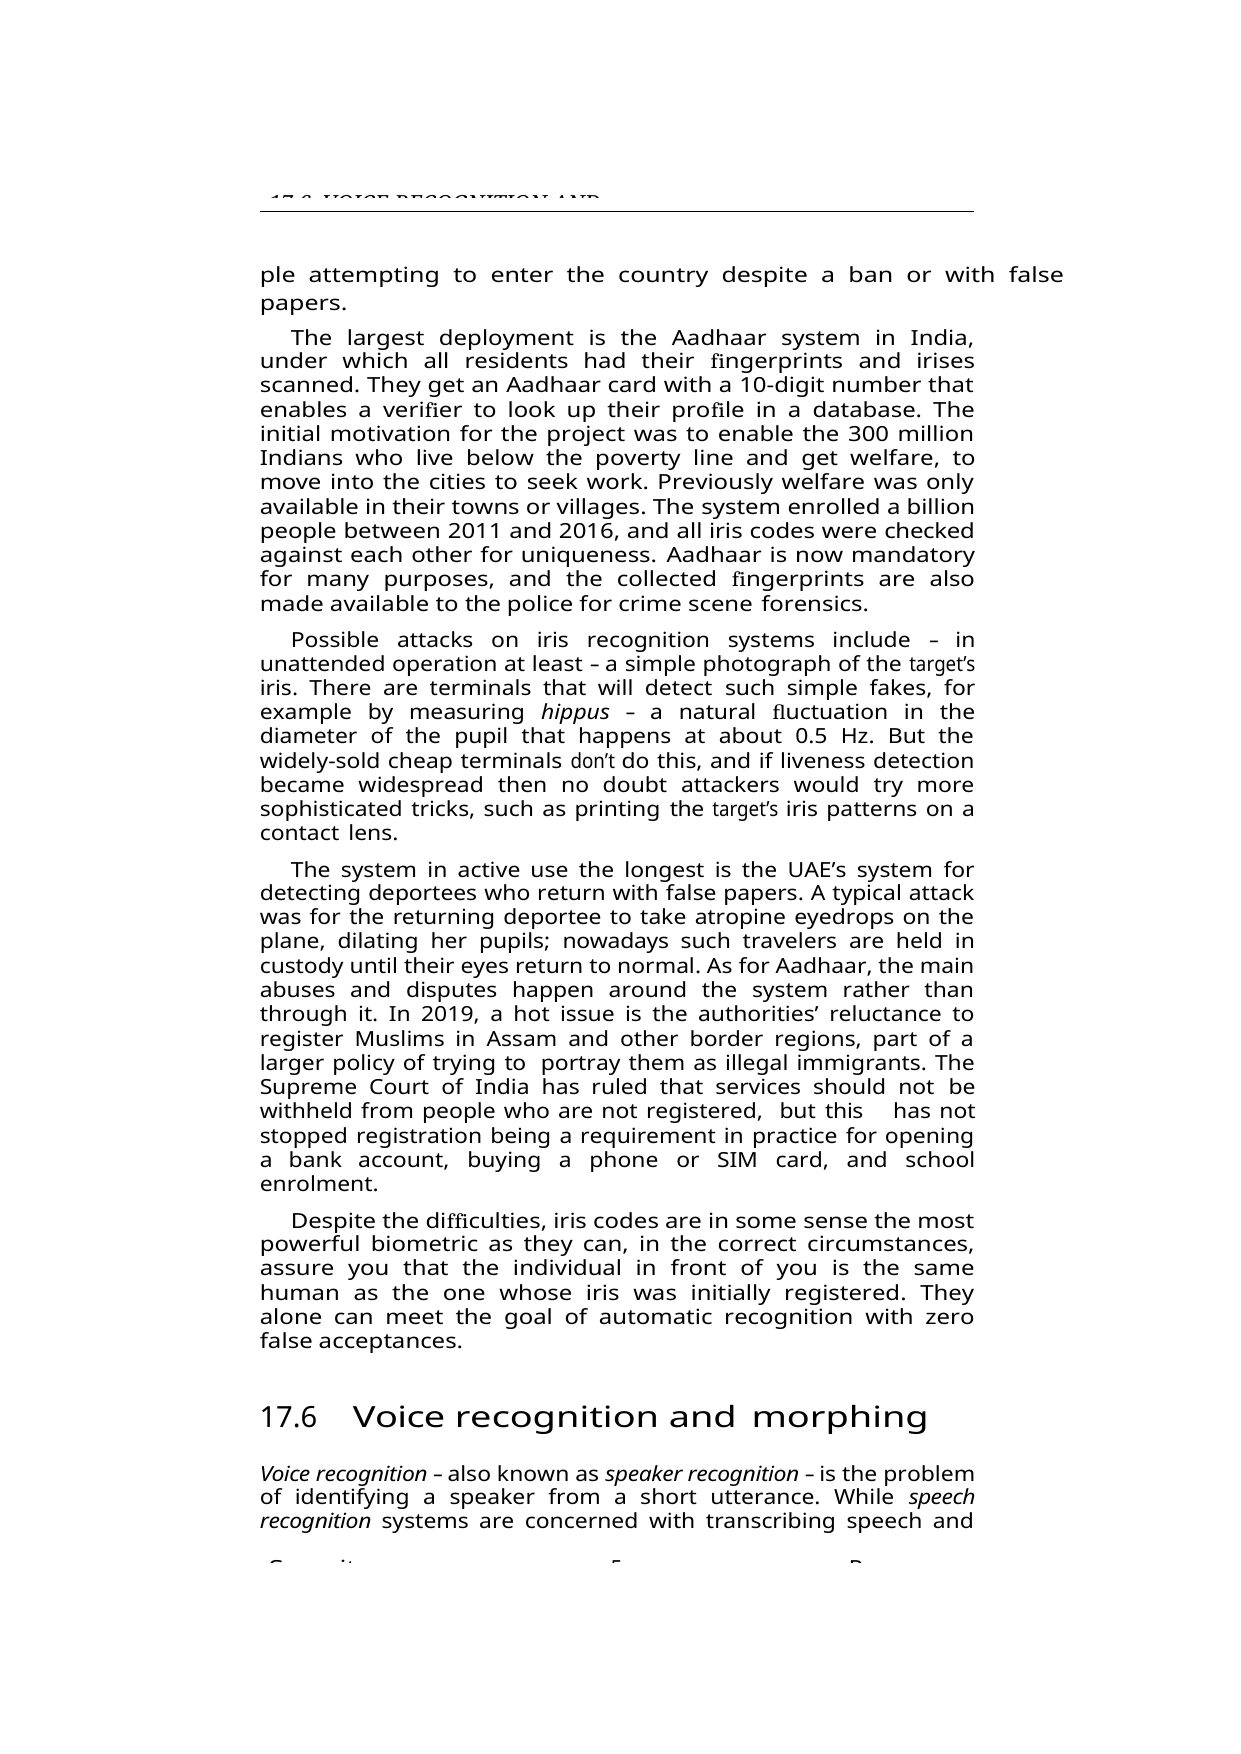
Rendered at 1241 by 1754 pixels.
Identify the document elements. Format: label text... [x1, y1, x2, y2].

text Despite the difficulties, iris codes are in some sense the most powerful biometric as they can, in the correct circumstances, assure you that the individual in front of you is the same human as the one whose iris was initially registered. They alone can meet the goal of automatic recognition with zero false acceptances. [259, 1209, 975, 1355]
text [259, 1462, 975, 1535]
text The largest deployment is the Aadhaar system in India, under which all residents had their fingerprints and irises scanned. They get an Aadhaar card with a 10-digit number that enables a verifier to look up their profile in a database. The initial motivation for the project was to enable the 300 million Indians who live below the poverty line and get welfare, to move into the cities to seek work. Previously welfare was only available in their towns or villages. The system enrolled a billion people between 2011 and 2016, and all iris codes were checked against each other for uniqueness. Aadhaar is now mandatory for many purposes, and the collected fingerprints are also made available to the police for crime scene forensics. [259, 326, 975, 617]
text Possible attacks on iris recognition systems include – in unattended operation at least – a simple photograph of the target’s iris. There are terminals that will detect such simple fakes, for example by measuring hippus – a natural ﬂuctuation in the diameter of the pupil that happens at about 0.5 Hz. But the widely-sold cheap terminals don’t do this, and if liveness detection became widespread then no doubt attackers would try more sophisticated tricks, such as printing the target’s iris patterns on a contact lens. [259, 629, 975, 847]
text ple attempting to enter the country despite a ban or with false papers. [259, 260, 1065, 317]
text The system in active use the longest is the UAE’s system for detecting deportees who return with false papers. A typical attack was for the returning deportee to take atropine eyedrops on the plane, dilating her pupils; nowadays such travelers are held in custody until their eyes return to normal. As for Aadhaar, the main abuses and disputes happen around the system rather than through it. In 2019, a hot issue is the authorities’ reluctance to register Muslims in Assam and other border regions, part of a larger policy of trying to portray them as illegal immigrants. The Supreme Court of India has ruled that services should not be withheld from people who are not registered, but this has not stopped registration being a requirement in practice for opening a bank account, buying a phone or SIM card, and school enrolment. [259, 858, 975, 1198]
subtitle Voice recognition and morphing [259, 1397, 1065, 1436]
